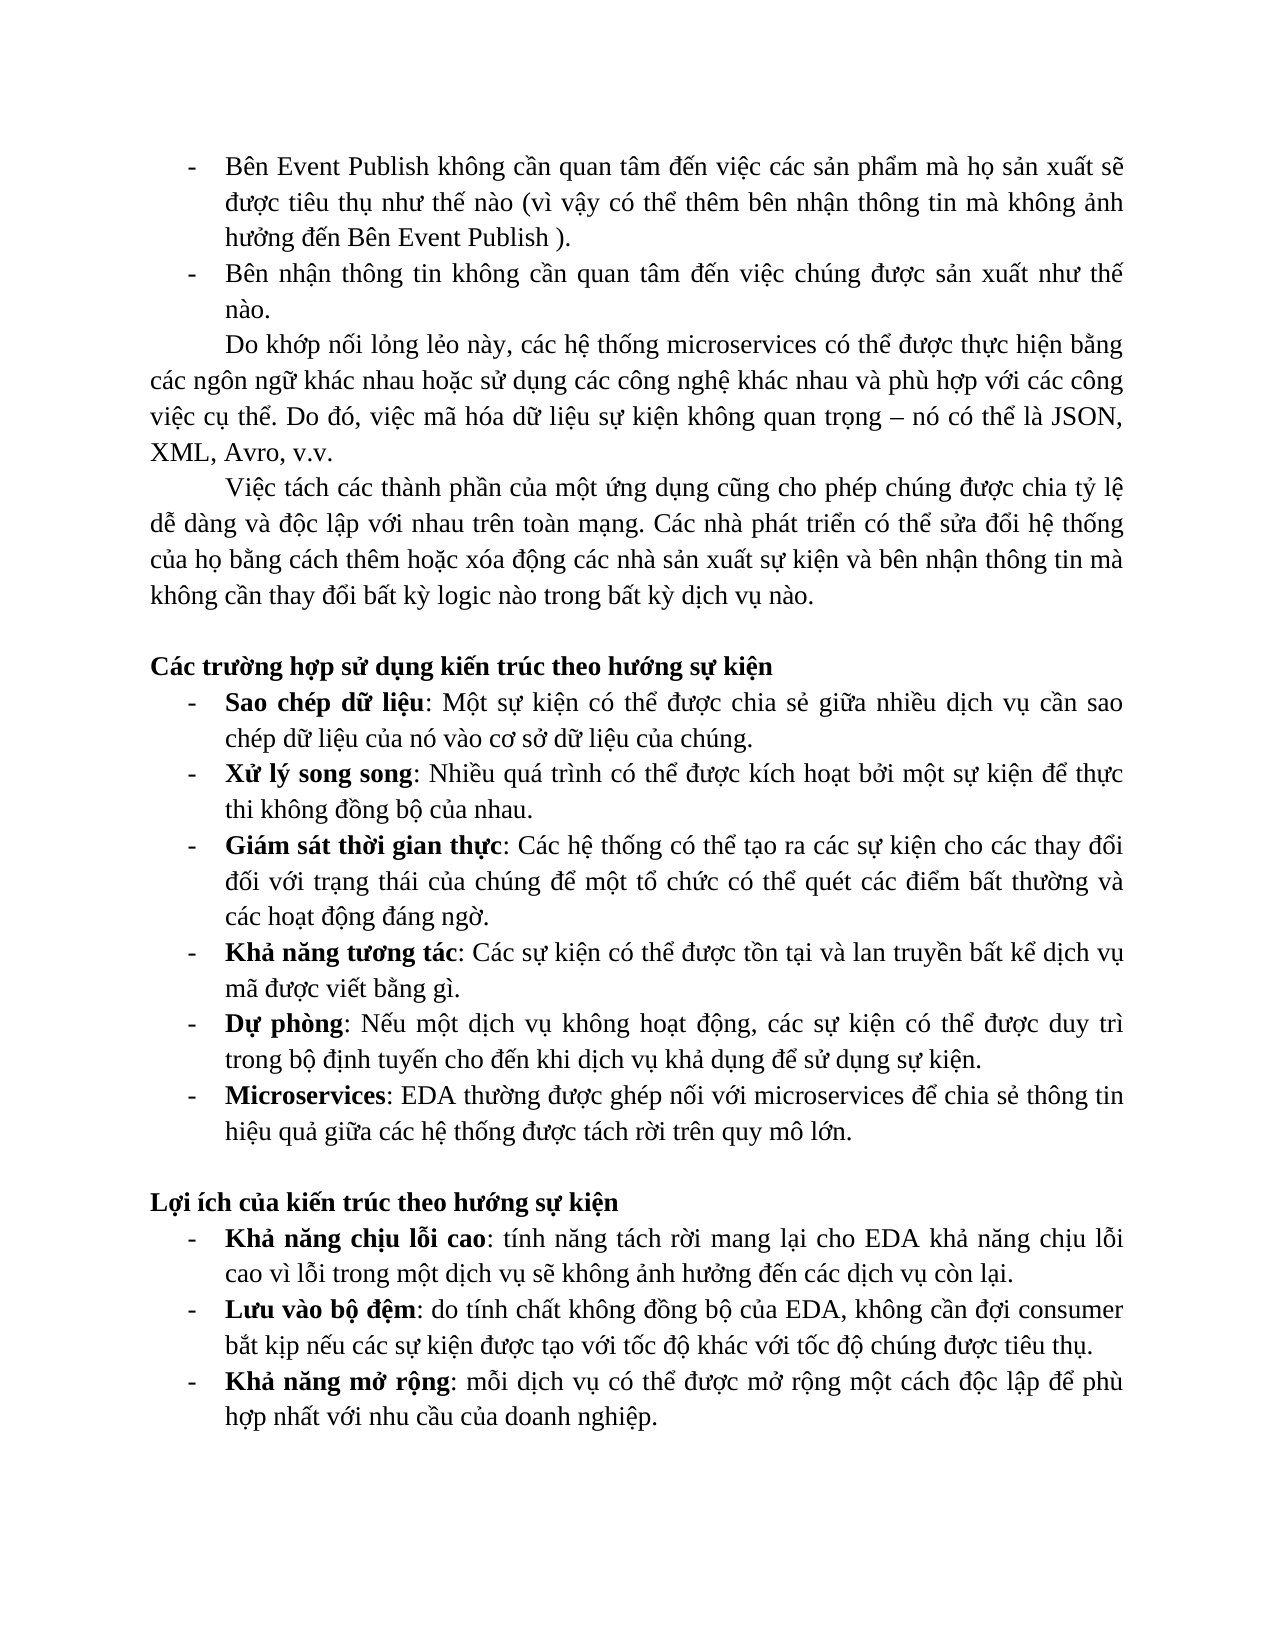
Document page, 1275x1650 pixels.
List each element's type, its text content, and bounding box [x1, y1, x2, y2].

text Lợi ích của kiến trúc theo hướng sự kiện [150, 1186, 1125, 1217]
list Khả năng chịu lỗi cao: tính năng tách rời mang lại cho EDA khả năng chịu lỗi cao vì lỗi trong một dịch vụ sẽ không ảnh hưởng đến các dịch vụ còn lại. [187, 1222, 1125, 1289]
list Bên nhận thông tin không cần quan tâm đến việc chúng được sản xuất như thế nào. [187, 257, 1125, 324]
text Do khớp nối lỏng lẻo này, các hệ thống microservices có thể được thực hiện bằng các ngôn ngữ khác nhau hoặc sử dụng các công nghệ khác nhau và phù hợp với các công việc cụ thể. Do đó, việc mã hóa dữ liệu sự kiện không quan trọng – nó có thể là JSON, XML, Avro, v.v. [150, 329, 1125, 467]
list Dự phòng: Nếu một dịch vụ không hoạt động, các sự kiện có thể được duy trì trong bộ định tuyến cho đến khi dịch vụ khả dụng để sử dụng sự kiện. [187, 1007, 1125, 1074]
list Xử lý song song: Nhiều quá trình có thể được kích hoạt bởi một sự kiện để thực thi không đồng bộ của nhau. [187, 757, 1125, 824]
list Giám sát thời gian thực: Các hệ thống có thể tạo ra các sự kiện cho các thay đổi đối với trạng thái của chúng để một tổ chức có thể quét các điểm bất thường và các hoạt động đáng ngờ. [187, 829, 1125, 931]
list Khả năng mở rộng: mỗi dịch vụ có thể được mở rộng một cách độc lập để phù hợp nhất với nhu cầu của doanh nghiệp. [187, 1365, 1125, 1432]
list Bên Event Publish không cần quan tâm đến việc các sản phẩm mà họ sản xuất sẽ được tiêu thụ như thế nào (vì vậy có thể thêm bên nhận thông tin mà không ảnh hưởng đến Bên Event Publish ). [187, 150, 1125, 253]
text Việc tách các thành phần của một ứng dụng cũng cho phép chúng được chia tỷ lệ dễ dàng và độc lập với nhau trên toàn mạng. Các nhà phát triển có thể sửa đổi hệ thống của họ bằng cách thêm hoặc xóa động các nhà sản xuất sự kiện và bên nhận thông tin mà không cần thay đổi bất kỳ logic nào trong bất kỳ dịch vụ nào. [150, 472, 1125, 610]
list Lưu vào bộ đệm: do tính chất không đồng bộ của EDA, không cần đợi consumer bắt kịp nếu các sự kiện được tạo với tốc độ khác với tốc độ chúng được tiêu thụ. [187, 1293, 1125, 1360]
list Khả năng tương tác: Các sự kiện có thể được tồn tại và lan truyền bất kể dịch vụ mã được viết bằng gì. [187, 936, 1125, 1003]
list Sao chép dữ liệu: Một sự kiện có thể được chia sẻ giữa nhiều dịch vụ cần sao chép dữ liệu của nó vào cơ sở dữ liệu của chúng. [187, 686, 1125, 753]
list Microservices: EDA thường được ghép nối với microservices để chia sẻ thông tin hiệu quả giữa các hệ thống được tách rời trên quy mô lớn. [187, 1079, 1125, 1146]
text Các trường hợp sử dụng kiến trúc theo hướng sự kiện [150, 650, 1125, 681]
